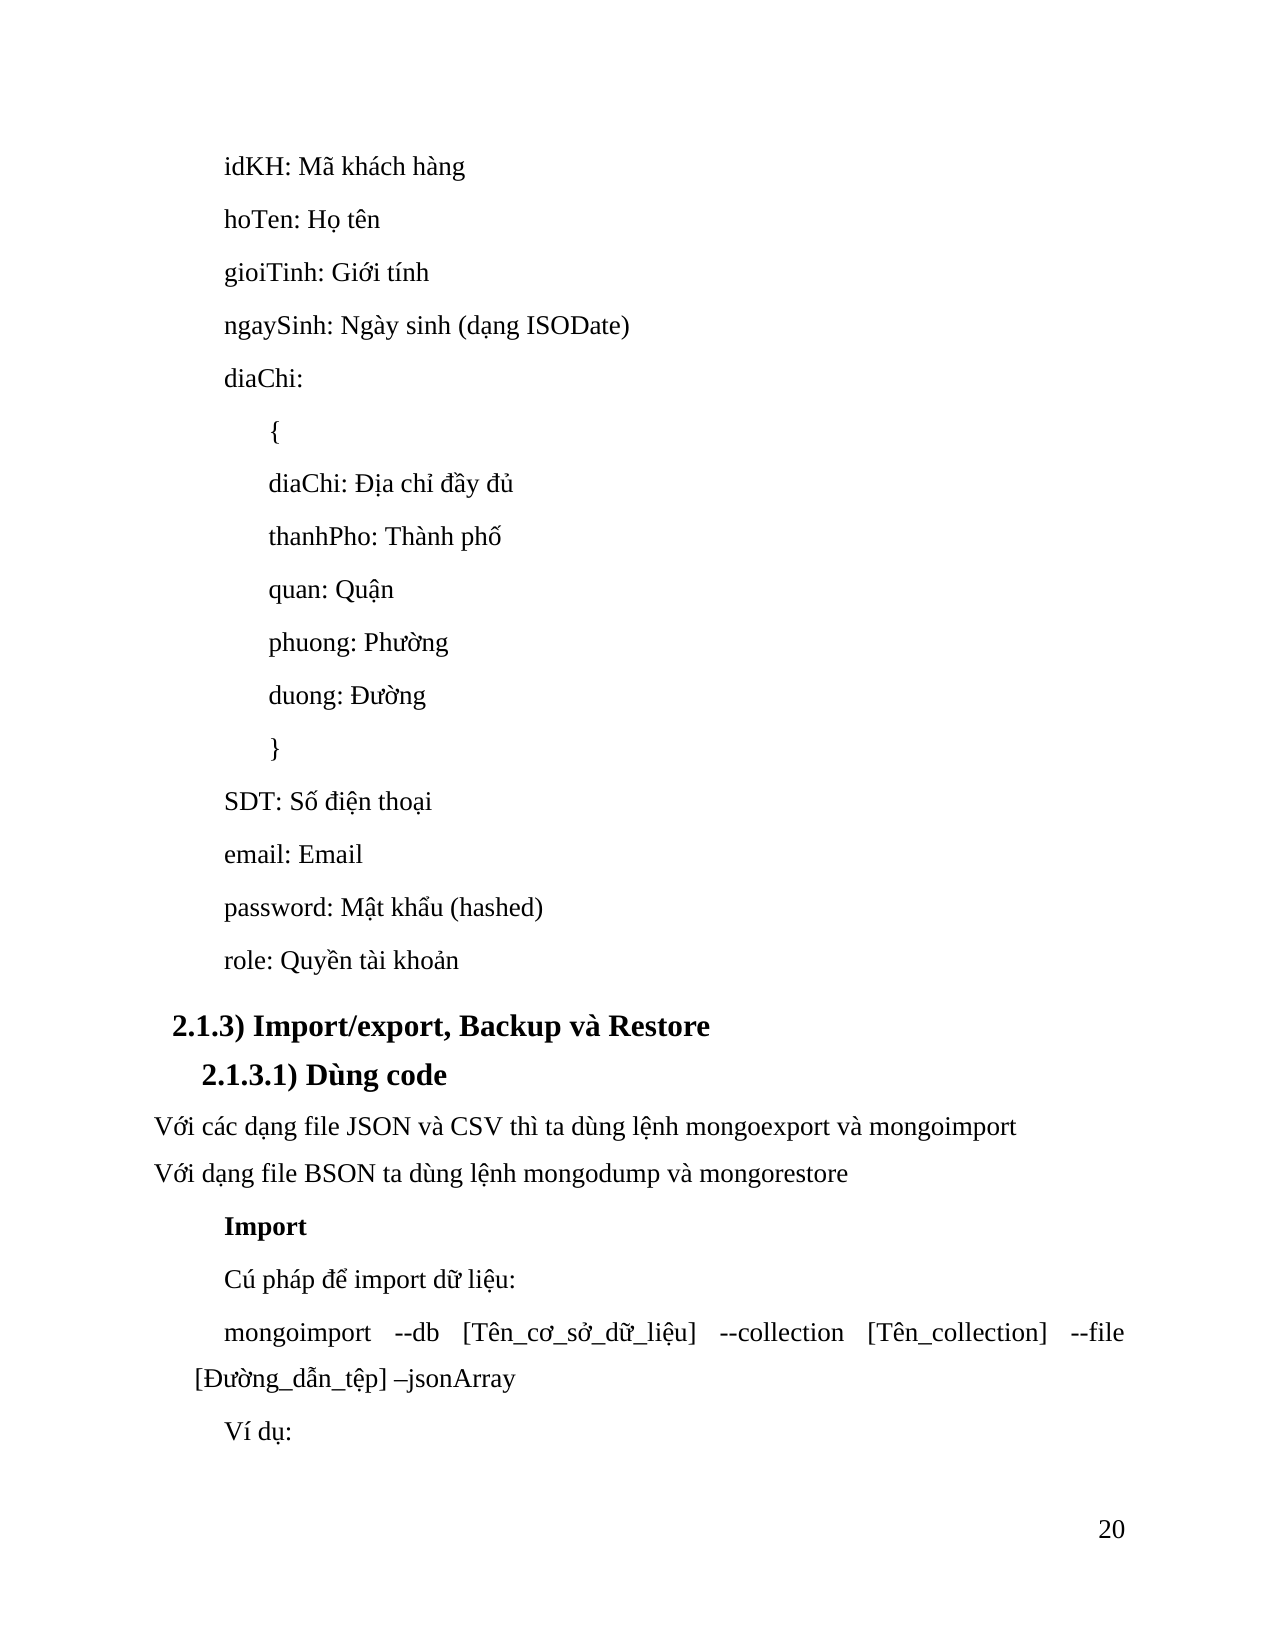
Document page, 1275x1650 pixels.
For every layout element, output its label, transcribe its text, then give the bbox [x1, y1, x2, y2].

text diaChi: [194, 362, 1125, 393]
text mongoimport --db [Tên_cơ_sở_dữ_liệu] --collection [Tên_collection] --file [Đường_dẫn_tệp] –jsonArray [194, 1316, 1125, 1394]
text } [239, 732, 1125, 763]
text Import [194, 1210, 1125, 1241]
text password: Mật khẩu (hashed) [194, 891, 1125, 922]
text diaChi: Địa chỉ đầy đủ [239, 467, 1125, 499]
text thanhPho: Thành phố [239, 520, 1125, 552]
text quan: Quận [239, 573, 1125, 604]
text ngaySinh: Ngày sinh (dạng ISODate) [194, 309, 1125, 340]
text Cú pháp để import dữ liệu: [194, 1263, 1125, 1294]
text { [239, 414, 1125, 446]
subtitle Dùng code [201, 1057, 1125, 1093]
text hoTen: Họ tên [194, 203, 1125, 234]
text gioiTinh: Giới tính [194, 256, 1125, 287]
text duong: Đường [239, 679, 1125, 710]
text Với dạng file BSON ta dùng lệnh mongodump và mongorestore [153, 1157, 1125, 1188]
text role: Quyền tài khoản [194, 944, 1125, 975]
text Ví dụ: [194, 1416, 1125, 1447]
text SDT: Số điện thoại [194, 785, 1125, 816]
subtitle Import/export, Backup và Restore [172, 1007, 1125, 1043]
text email: Email [194, 838, 1125, 869]
text idKH: Mã khách hàng [194, 150, 1125, 181]
text Với các dạng file JSON và CSV thì ta dùng lệnh mongoexport và mongoimport [153, 1111, 1125, 1142]
text phuong: Phường [239, 626, 1125, 657]
